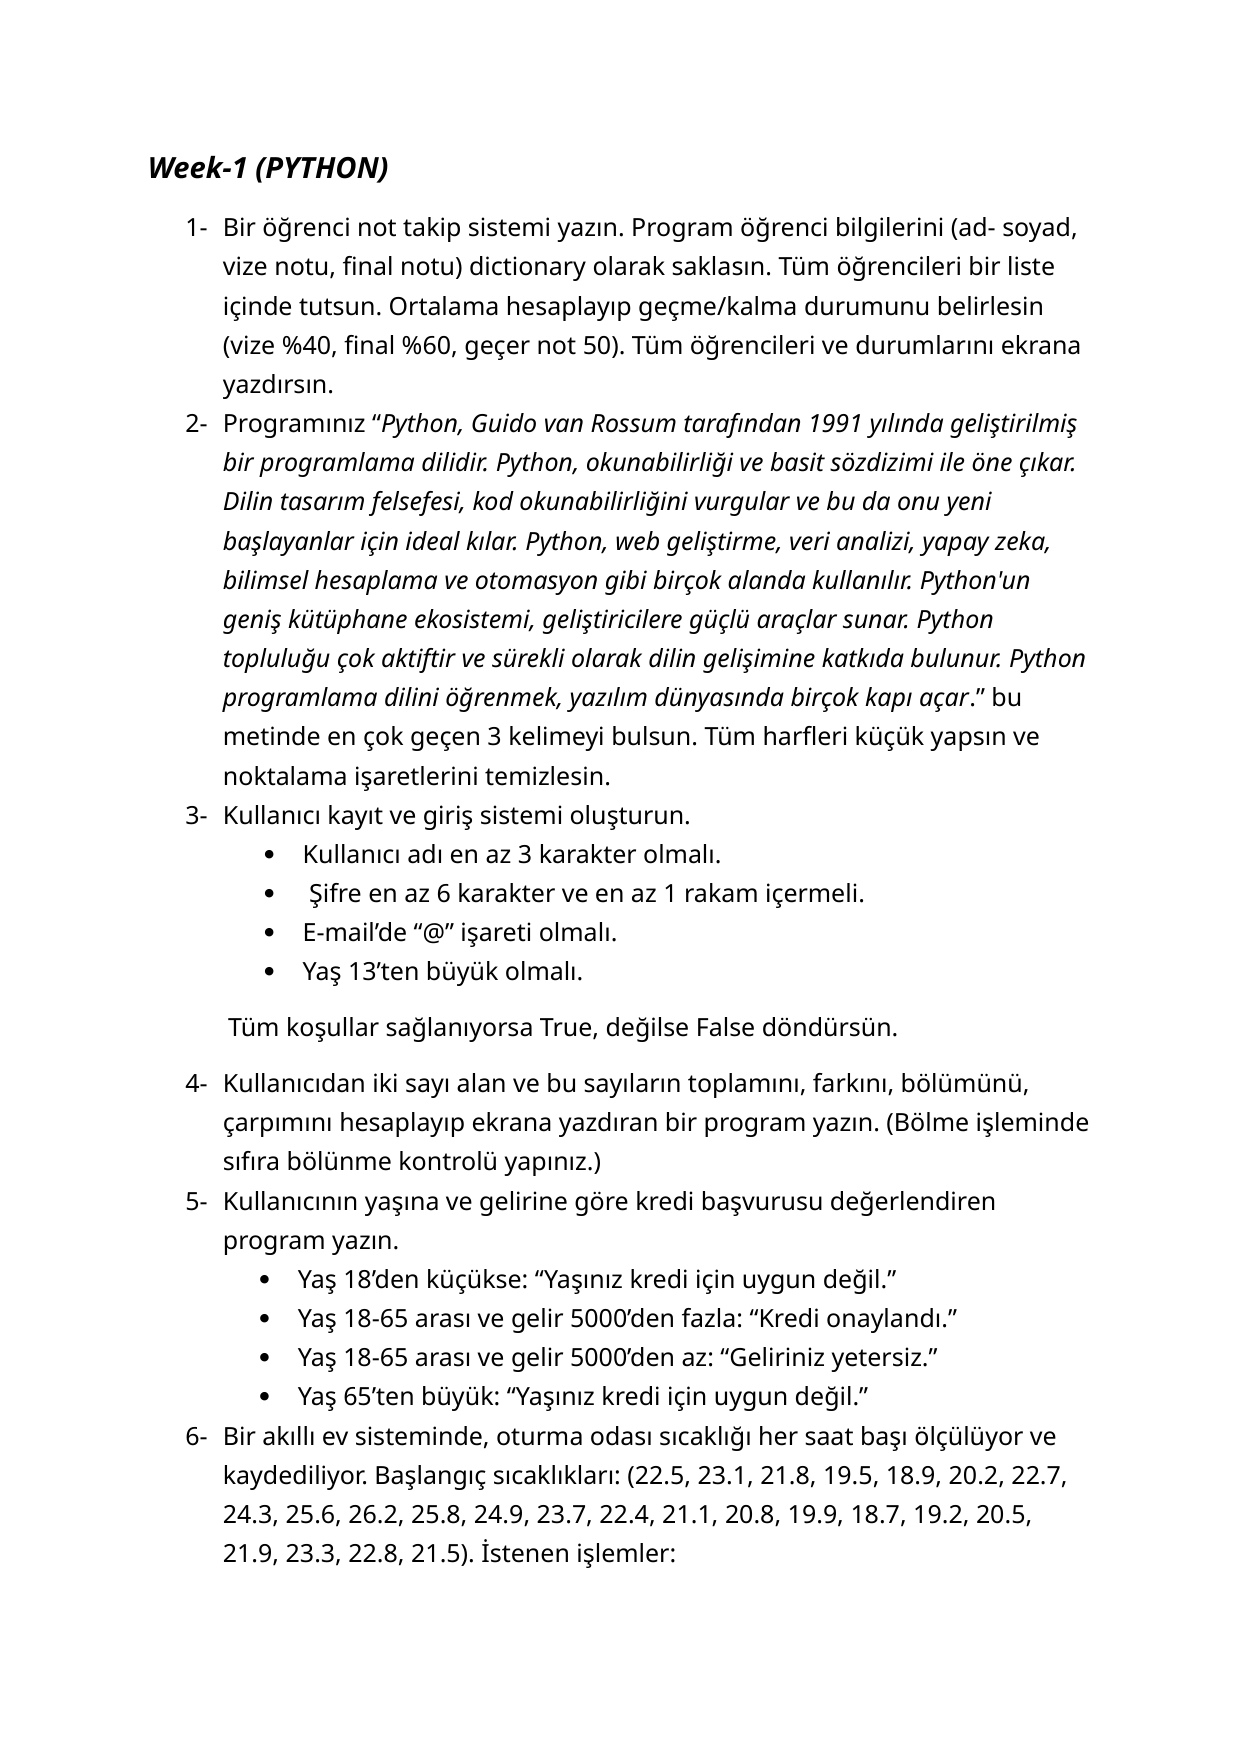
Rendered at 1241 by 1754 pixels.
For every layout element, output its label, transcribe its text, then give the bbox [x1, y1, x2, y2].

list Kullanıcıdan iki sayı alan ve bu sayıların toplamını, farkını, bölümünü, çarpımını hesaplayıp ekrana yazdıran bir program yazın. (Bölme işleminde sıfıra bölünme kontrolü yapınız.) [185, 1066, 1093, 1178]
list Kullanıcının yaşına ve gelirine göre kredi başvurusu değerlendiren program yazın. [185, 1183, 1093, 1256]
list Yaş 13’ten büyük olmalı. [265, 954, 1093, 988]
list E-mail’de “@” işareti olmalı. [265, 915, 1093, 949]
list Kullanıcı kayıt ve giriş sistemi oluşturun. [185, 797, 1093, 831]
list Yaş 65’ten büyük: “Yaşınız kredi için uygun değil.” [260, 1379, 1093, 1413]
list Kullanıcı adı en az 3 karakter olmalı. [265, 837, 1093, 871]
text Week-1 (PYTHON) [148, 148, 1093, 187]
list Yaş 18-65 arası ve gelir 5000’den az: “Geliriniz yetersiz.” [260, 1340, 1093, 1374]
list Yaş 18-65 arası ve gelir 5000’den fazla: “Kredi onaylandı.” [260, 1301, 1093, 1335]
list Şifre en az 6 karakter ve en az 1 rakam içermeli. [265, 876, 1093, 910]
text Tüm koşullar sağlanıyorsa True, değilse False döndürsün. [148, 1010, 1093, 1044]
list Yaş 18’den küçükse: “Yaşınız kredi için uygun değil.” [260, 1262, 1093, 1296]
list Bir akıllı ev sisteminde, oturma odası sıcaklığı her saat başı ölçülüyor ve kaydediliyor. Başlangıç sıcaklıkları: (22.5, 23.1, 21.8, 19.5, 18.9, 20.2, 22.7, 24.3, 25.6, 26.2, 25.8, 24.9, 23.7, 22.4, 21.1, 20.8, 19.9, 18.7, 19.2, 20.5, 21.9, 23.3, 22.8, 21.5). İstenen işlemler: [185, 1418, 1093, 1570]
list Programınız “Python, Guido van Rossum tarafından 1991 yılında geliştirilmiş bir programlama dilidir. Python, okunabilirliği ve basit sözdizimi ile öne çıkar. Dilin tasarım felsefesi, kod okunabilirliğini vurgular ve bu da onu yeni başlayanlar için ideal kılar. Python, web geliştirme, veri analizi, yapay zeka, bilimsel hesaplama ve otomasyon gibi birçok alanda kullanılır. Python'un geniş kütüphane ekosistemi, geliştiricilere güçlü araçlar sunar. Python topluluğu çok aktiftir ve sürekli olarak dilin gelişimine katkıda bulunur. Python programlama dilini öğrenmek, yazılım dünyasında birçok kapı açar.” bu metinde en çok geçen 3 kelimeyi bulsun. Tüm harfleri küçük yapsın ve noktalama işaretlerini temizlesin. [185, 406, 1093, 792]
list Bir öğrenci not takip sistemi yazın. Program öğrenci bilgilerini (ad- soyad, vize notu, final notu) dictionary olarak saklasın. Tüm öğrencileri bir liste içinde tutsun. Ortalama hesaplayıp geçme/kalma durumunu belirlesin (vize %40, final %60, geçer not 50). Tüm öğrencileri ve durumlarını ekrana yazdırsın. [185, 210, 1093, 401]
